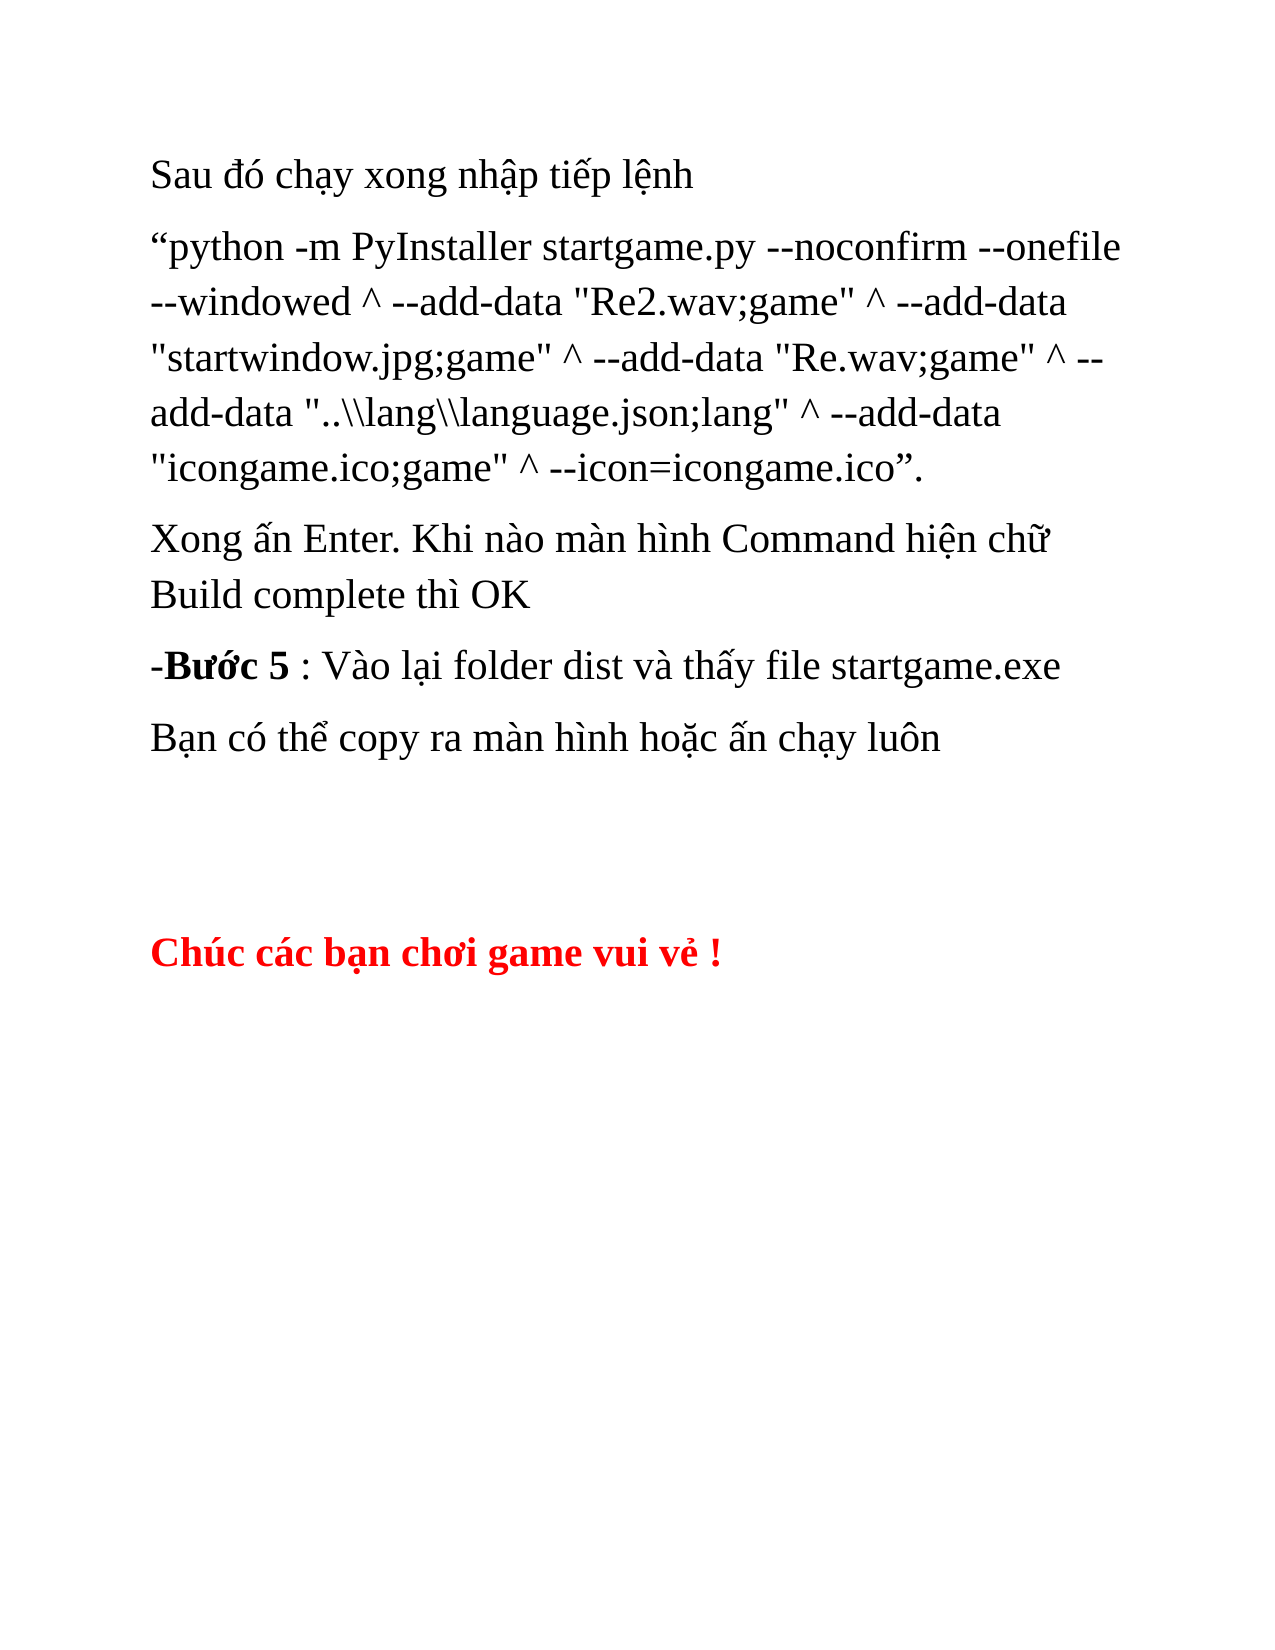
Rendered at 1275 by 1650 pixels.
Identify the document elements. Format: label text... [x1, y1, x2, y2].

text Chúc các bạn chơi game vui vẻ ! [150, 928, 1125, 976]
text Xong ấn Enter. Khi nào màn hình Command hiện chữ Build complete thì OK [150, 514, 1125, 617]
text “python -m PyInstaller startgame.py --noconfirm --onefile --windowed ^ --add-data "Re2.wav;game" ^ --add-data "startwindow.jpg;game" ^ --add-data "Re.wav;game" ^ --add-data "..\\lang\\language.json;lang" ^ --add-data "icongame.ico;game" ^ --icon=icongame.ico”. [150, 222, 1125, 490]
text -Bước 5 : Vào lại folder dist và thấy file startgame.exe [150, 641, 1125, 689]
text Sau đó chạy xong nhập tiếp lệnh [150, 150, 1125, 198]
text Bạn có thể copy ra màn hình hoặc ấn chạy luôn [150, 713, 1125, 761]
